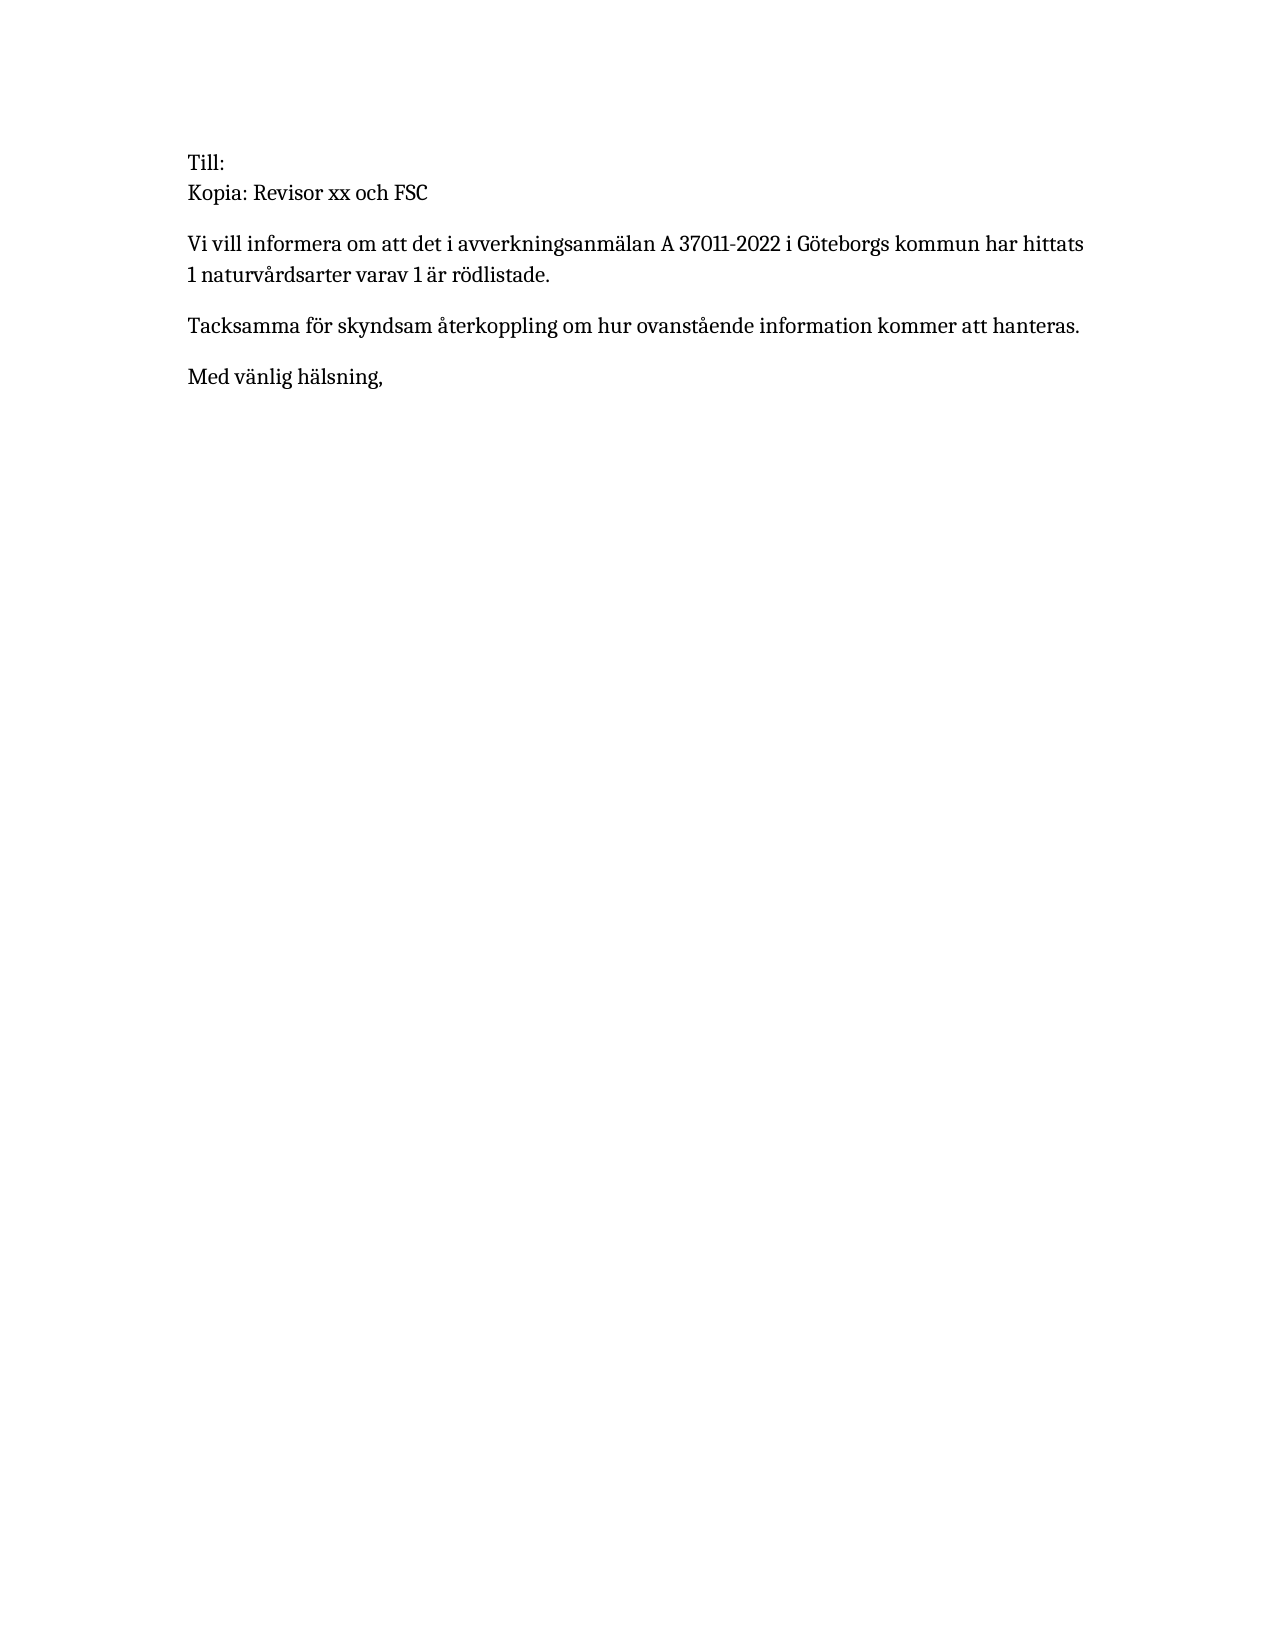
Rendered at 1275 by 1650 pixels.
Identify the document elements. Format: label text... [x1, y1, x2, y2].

text Vi vill informera om att det i avverkningsanmälan A 37011-2022 i Göteborgs kommun har hittats 1 naturvårdsarter varav 1 är rödlistade. [187, 231, 1087, 288]
text Med vänlig hälsning, [187, 363, 1087, 420]
text Tacksamma för skyndsam återkoppling om hur ovanstående information kommer att hanteras. [187, 312, 1087, 339]
text Till: Kopia: Revisor xx och FSC [187, 150, 1087, 207]
